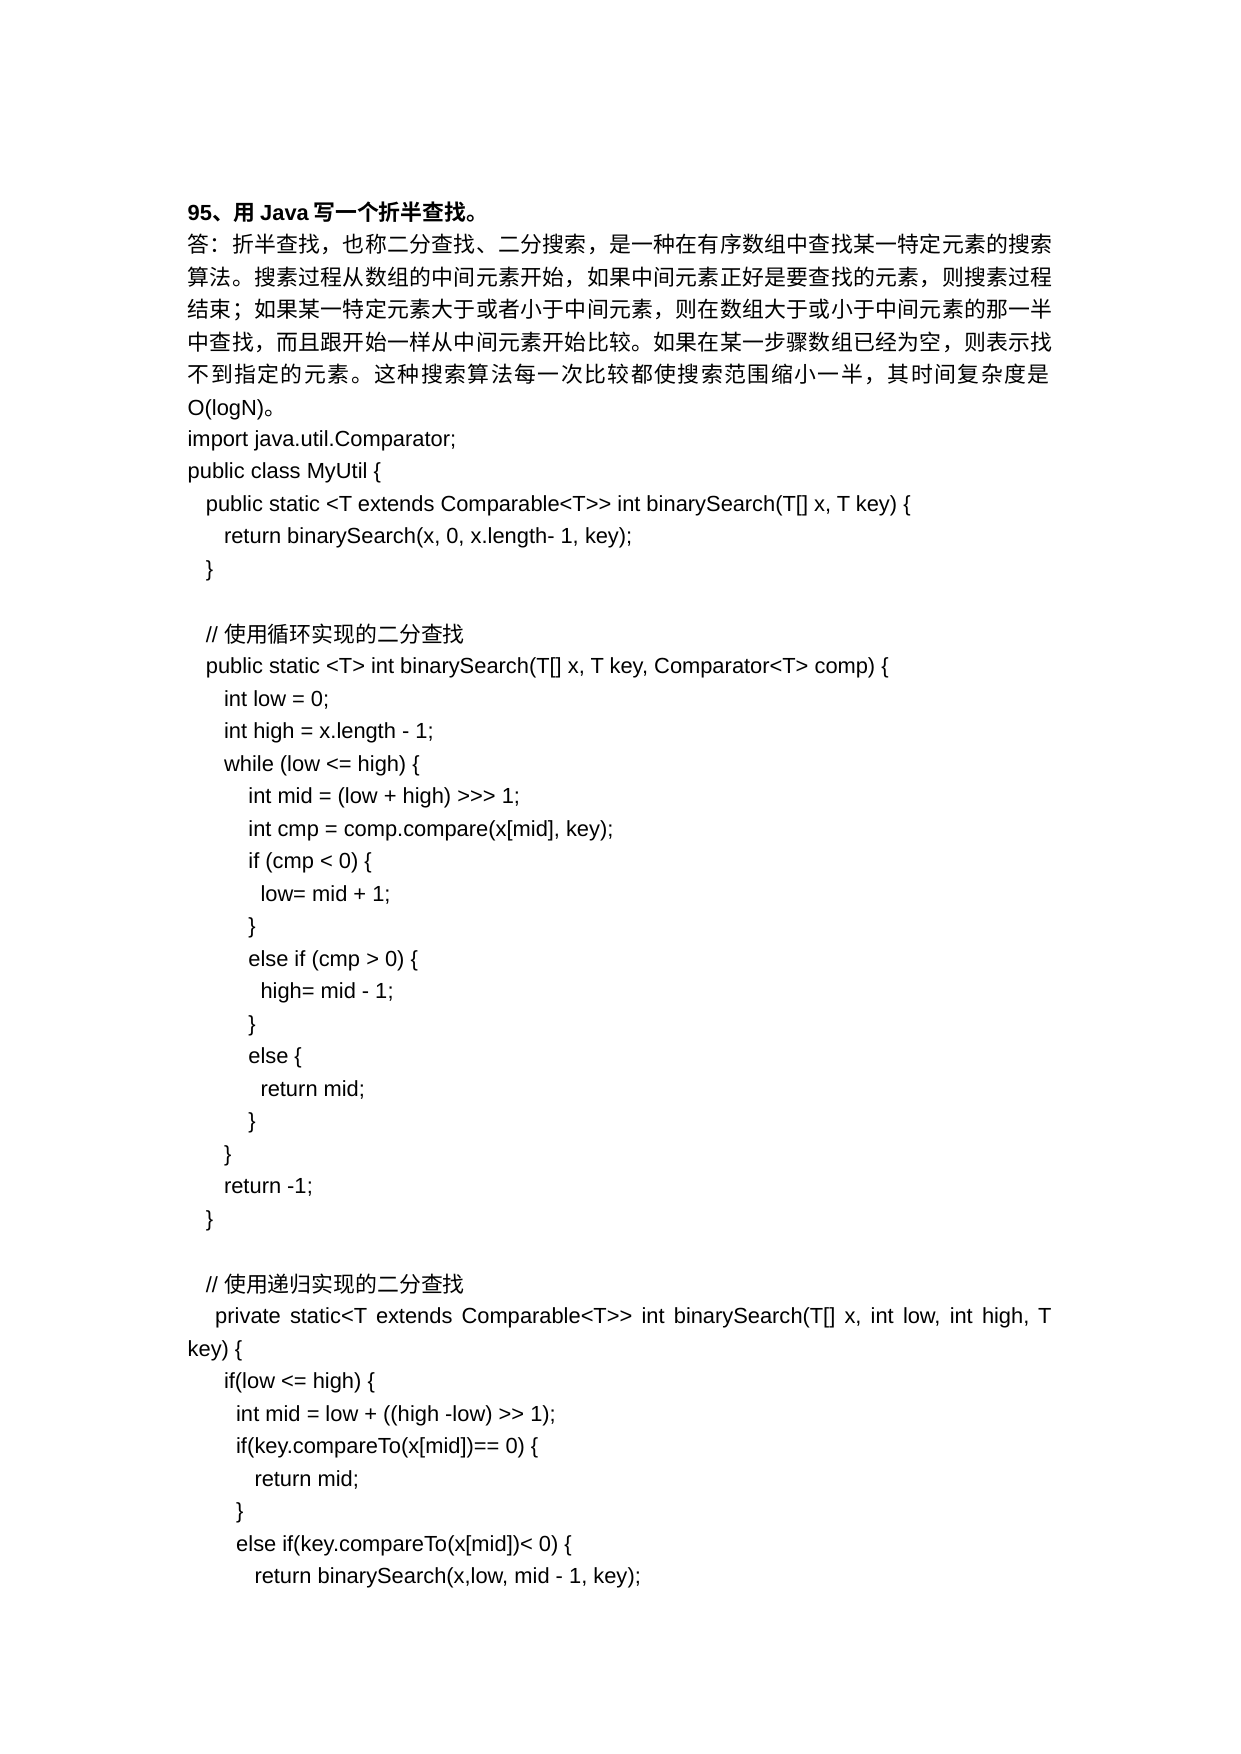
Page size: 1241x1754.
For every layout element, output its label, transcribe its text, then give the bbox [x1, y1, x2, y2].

text return mid; [187, 1462, 1053, 1494]
text while (low <= high) { [187, 747, 1053, 779]
text } [187, 1494, 1053, 1527]
text int cmp = comp.compare(x[mid], key); [187, 812, 1053, 844]
text public static <T extends Comparable<T>> int binarySearch(T[] x, T key) { [187, 487, 1053, 519]
text } [187, 1104, 1053, 1137]
text return -1; [187, 1169, 1053, 1202]
text high= mid - 1; [187, 974, 1053, 1007]
text return mid; [187, 1072, 1053, 1104]
text int high = x.length - 1; [187, 714, 1053, 747]
text } [187, 1007, 1053, 1039]
text if (cmp < 0) { [187, 844, 1053, 877]
text 95、用Java写一个折半查找。 [187, 194, 1053, 227]
text return binarySearch(x, 0, x.length- 1, key); [187, 519, 1053, 552]
text if(low <= high) { [187, 1364, 1053, 1397]
text int mid = low + ((high -low) >> 1); [187, 1397, 1053, 1429]
text else if (cmp > 0) { [187, 942, 1053, 974]
text import java.util.Comparator; [187, 422, 1053, 454]
text low= mid + 1; [187, 877, 1053, 909]
text int low = 0; [187, 682, 1053, 714]
text } [187, 1137, 1053, 1169]
text } [187, 1202, 1053, 1234]
text } [187, 909, 1053, 942]
text 答：折半查找，也称二分查找、二分搜索，是一种在有序数组中查找某一特定元素的搜索算法。搜素过程从数组的中间元素开始，如果中间元素正好是要查找的元素，则搜素过程结束；如果某一特定元素大于或者小于中间元素，则在数组大于或小于中间元素的那一半中查找，而且跟开始一样从中间元素开始比较。如果在某一步骤数组已经为空，则表示找不到指定的元素。这种搜索算法每一次比较都使搜索范围缩小一半，其时间复杂度是O(logN)。 [187, 227, 1053, 422]
text else { [187, 1039, 1053, 1072]
text // 使用递归实现的二分查找 [187, 1267, 1053, 1299]
text else if(key.compareTo(x[mid])< 0) { [187, 1527, 1053, 1559]
text // 使用循环实现的二分查找 [187, 617, 1053, 649]
text int mid = (low + high) >>> 1; [187, 779, 1053, 812]
text return binarySearch(x,low, mid - 1, key); [187, 1559, 1053, 1592]
text private static<T extends Comparable<T>> int binarySearch(T[] x, int low, int high, T key) { [187, 1299, 1053, 1364]
text } [187, 552, 1053, 584]
text if(key.compareTo(x[mid])== 0) { [187, 1429, 1053, 1462]
text public static <T> int binarySearch(T[] x, T key, Comparator<T> comp) { [187, 649, 1053, 682]
text public class MyUtil { [187, 454, 1053, 487]
